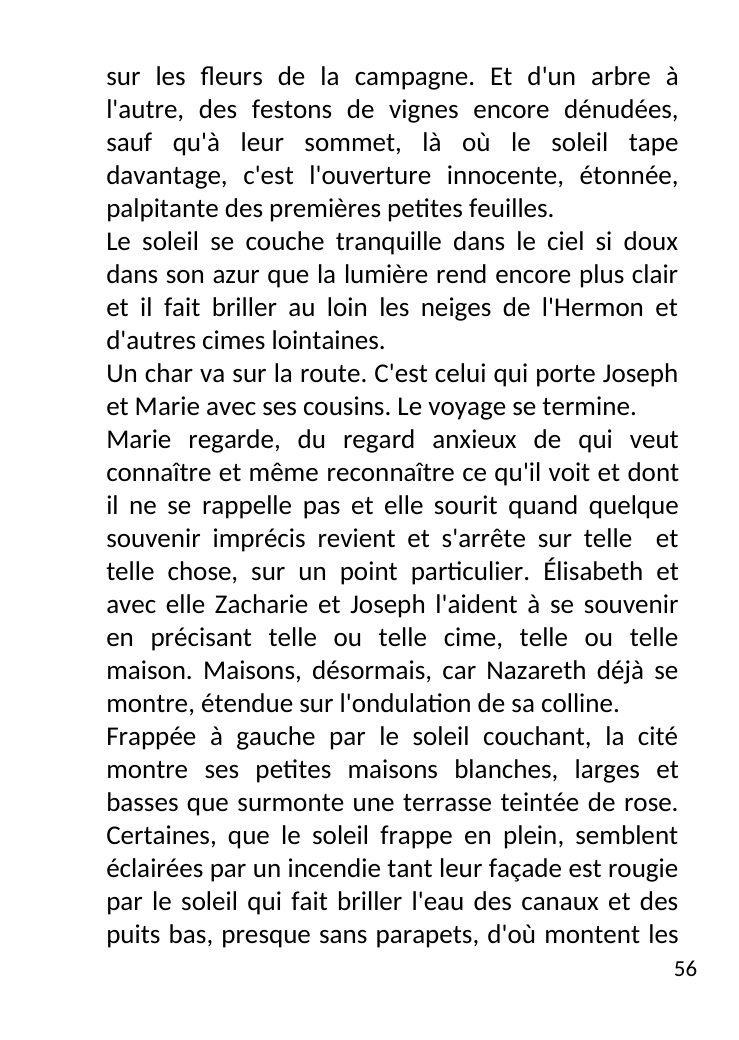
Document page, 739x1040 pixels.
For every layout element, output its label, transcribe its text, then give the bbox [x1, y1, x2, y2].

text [106, 719, 679, 951]
text Un char va sur la route. C'est celui qui porte Joseph et Marie avec ses cousins. Le voyage se termine. [106, 356, 679, 422]
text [106, 59, 679, 224]
text Le soleil se couche tranquille dans le ciel si doux dans son azur que la lumière rend encore plus clair et il fait briller au loin les neiges de l'Hermon et d'autres cimes lointaines. [106, 224, 679, 356]
text Marie regarde, du regard anxieux de qui veut connaître et même reconnaître ce qu'il voit et dont il ne se rappelle pas et elle sourit quand quelque souvenir imprécis revient et s'arrête sur telle et telle chose, sur un point particulier. Élisabeth et avec elle Zacharie et Joseph l'aident à se souvenir en précisant telle ou telle cime, telle ou telle maison. Maisons, désormais, car Nazareth déjà se montre, étendue sur l'ondulation de sa colline. [106, 422, 679, 719]
